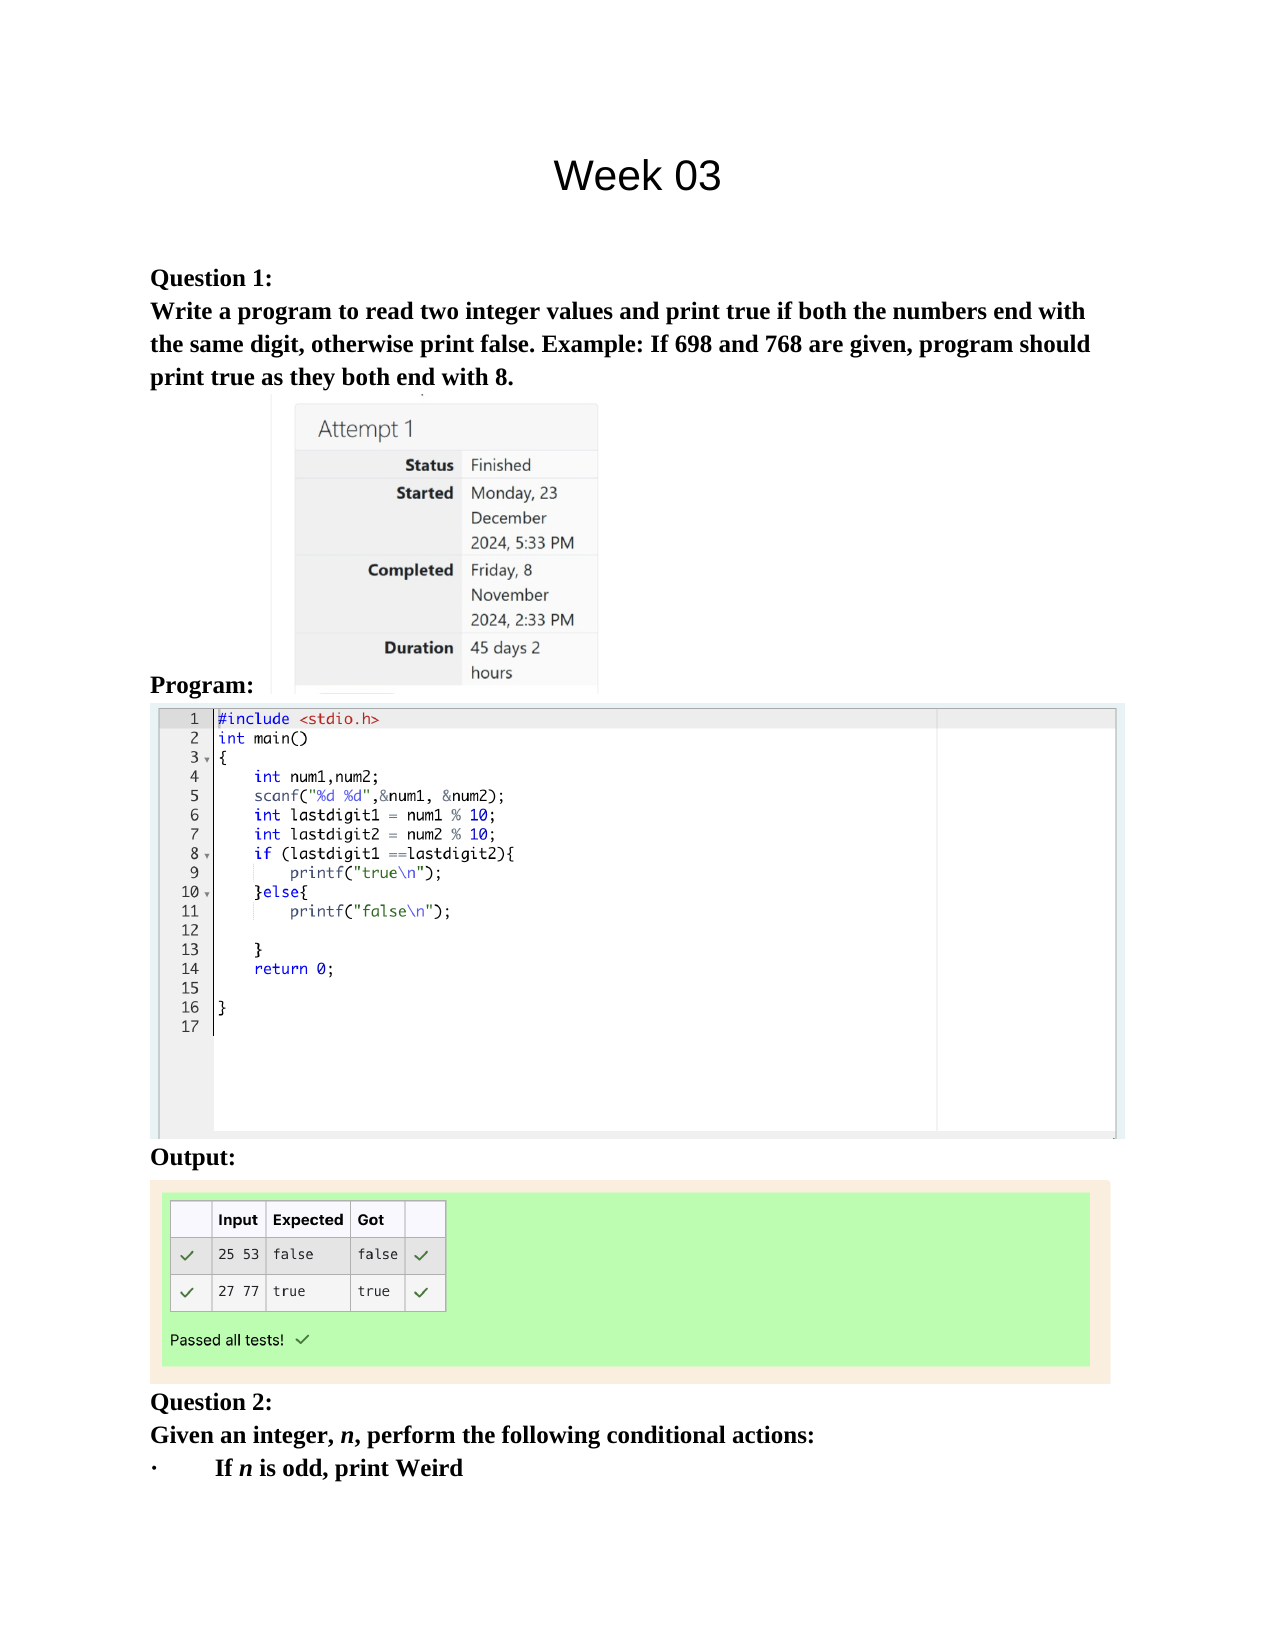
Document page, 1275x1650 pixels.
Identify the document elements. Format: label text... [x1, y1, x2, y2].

picture [150, 1175, 1125, 1384]
text Question 2: [150, 1387, 1125, 1416]
text Write a program to read two integer values and print true if both the numbers end with the same digit, otherwise print false. Example: If 698 and 768 are given, program should print true as they both end with 8. [150, 296, 1125, 391]
text Output: [150, 1142, 1125, 1175]
text Program: [150, 395, 1125, 703]
text Given an integer, n, perform the following conditional actions: [150, 1420, 1125, 1449]
picture [150, 703, 1125, 1139]
text Question 1: [150, 263, 1125, 291]
text · If n is odd, print Weird [150, 1453, 1125, 1482]
text Week 03 [150, 150, 1125, 199]
